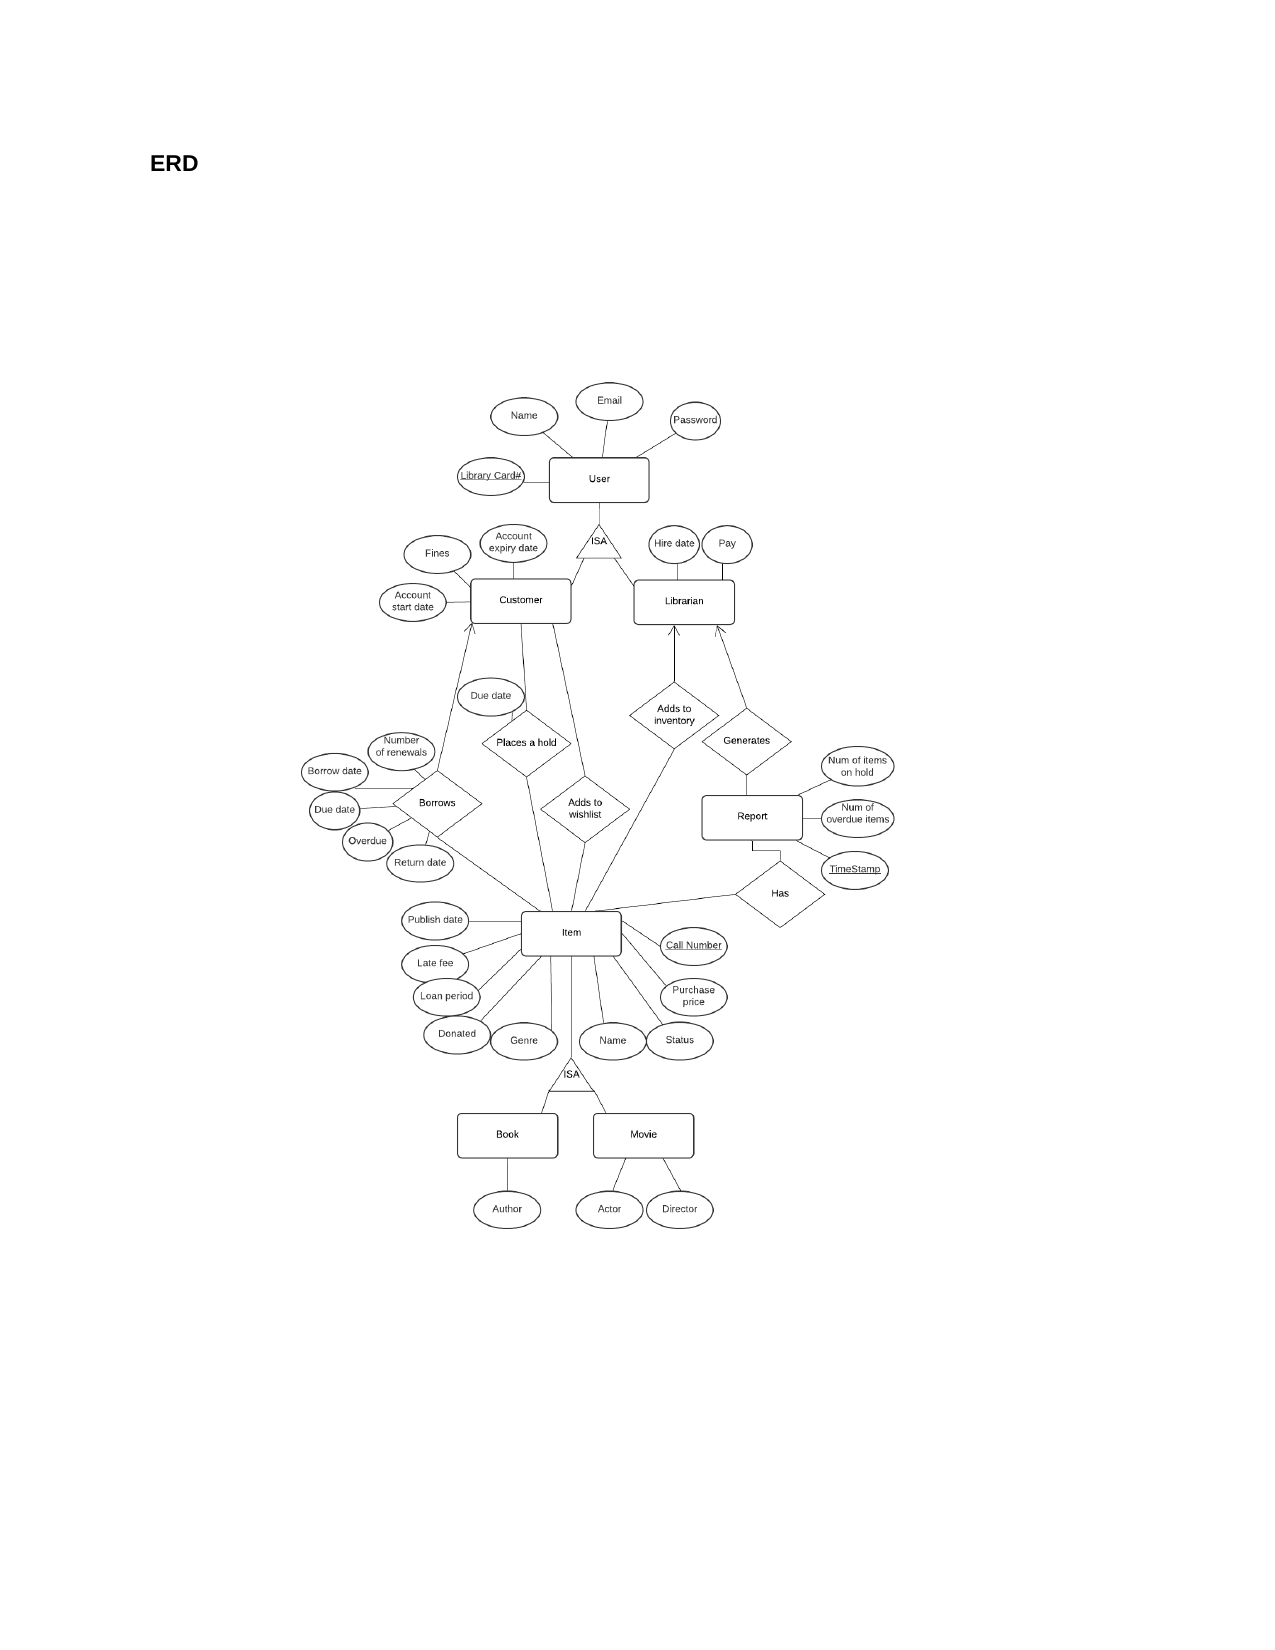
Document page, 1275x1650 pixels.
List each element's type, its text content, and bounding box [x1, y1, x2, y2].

picture [0, 224, 1275, 1439]
text ERD [150, 150, 1125, 176]
